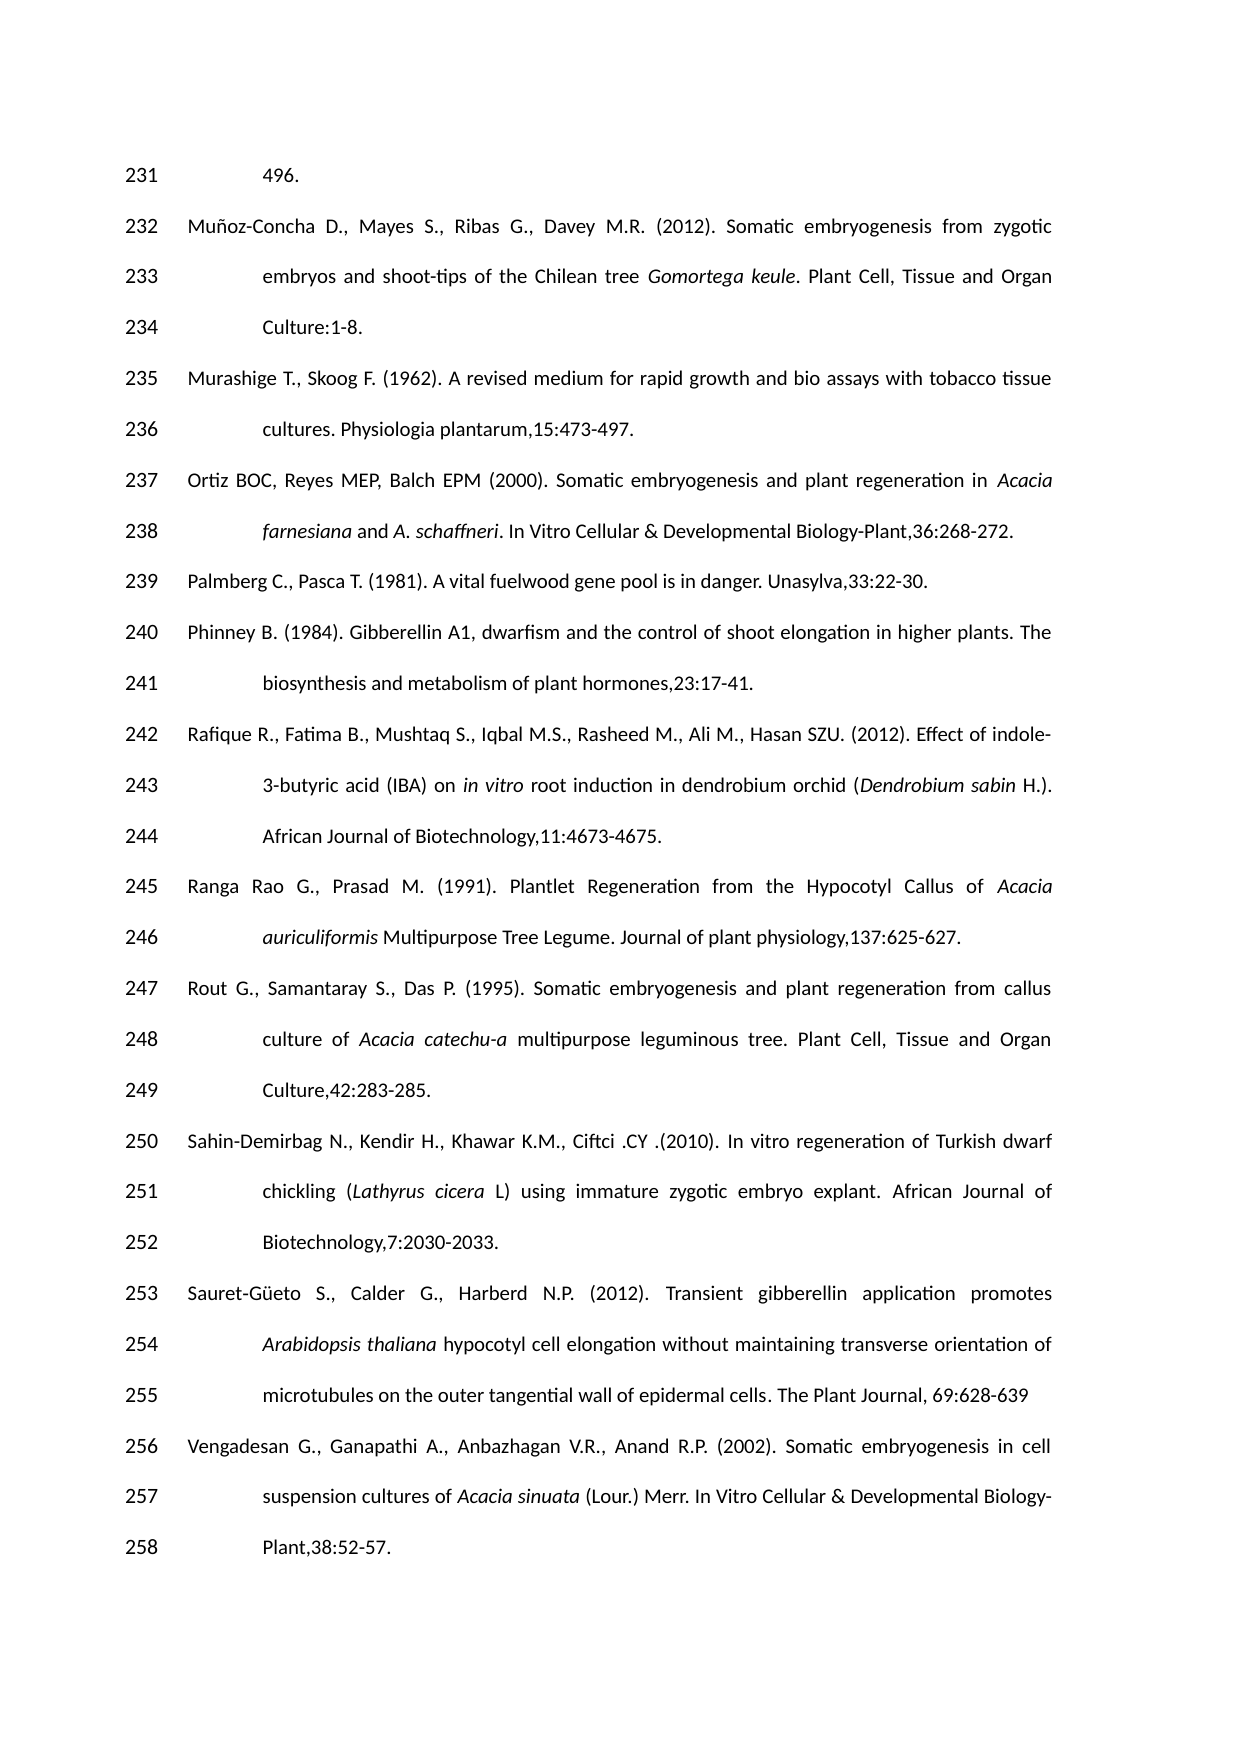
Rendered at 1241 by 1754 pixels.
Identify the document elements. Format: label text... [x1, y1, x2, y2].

text Sauret‐Güeto S., Calder G., Harberd N.P. (2012). Transient gibberellin application promotes Arabidopsis thaliana hypocotyl cell elongation without maintaining transverse orientation of microtubules on the outer tangential wall of epidermal cells. The Plant Journal, 69:628-639 [187, 1280, 1053, 1407]
text Muñoz-Concha D., Mayes S., Ribas G., Davey M.R. (2012). Somatic embryogenesis from zygotic embryos and shoot-tips of the Chilean tree Gomortega keule. Plant Cell, Tissue and Organ Culture:1-8. [187, 213, 1053, 340]
text Ranga Rao G., Prasad M. (1991). Plantlet Regeneration from the Hypocotyl Callus of Acacia auriculiformis Multipurpose Tree Legume. Journal of plant physiology,137:625-627. [187, 874, 1053, 950]
text Sahin-Demirbag N., Kendir H., Khawar K.M., Ciftci .CY .(2010). In vitro regeneration of Turkish dwarf chickling (Lathyrus cicera L) using immature zygotic embryo explant. African Journal of Biotechnology,7:2030-2033. [187, 1128, 1053, 1255]
text Phinney B. (1984). Gibberellin A1, dwarfism and the control of shoot elongation in higher plants. The biosynthesis and metabolism of plant hormones,23:17-41. [187, 619, 1053, 696]
text Rout G., Samantaray S., Das P. (1995). Somatic embryogenesis and plant regeneration from callus culture of Acacia catechu-a multipurpose leguminous tree. Plant Cell, Tissue and Organ Culture,42:283-285. [187, 975, 1053, 1102]
text Murashige T., Skoog F. (1962). A revised medium for rapid growth and bio assays with tobacco tissue cultures. Physiologia plantarum,15:473-497. [187, 365, 1053, 442]
text Palmberg C., Pasca T. (1981). A vital fuelwood gene pool is in danger. Unasylva,33:22-30. [187, 569, 1053, 594]
text Rafique R., Fatima B., Mushtaq S., Iqbal M.S., Rasheed M., Ali M., Hasan SZU. (2012). Effect of indole-3-butyric acid (IBA) on in vitro root induction in dendrobium orchid (Dendrobium sabin H.). African Journal of Biotechnology,11:4673-4675. [187, 721, 1053, 848]
text Vengadesan G., Ganapathi A., Anbazhagan V.R., Anand R.P. (2002). Somatic embryogenesis in cell suspension cultures of Acacia sinuata (Lour.) Merr. In Vitro Cellular & Developmental Biology-Plant,38:52-57. [187, 1433, 1053, 1560]
text Ortiz BOC, Reyes MEP, Balch EPM (2000). Somatic embryogenesis and plant regeneration in Acacia farnesiana and A. schaffneri. In Vitro Cellular & Developmental Biology-Plant,36:268-272. [187, 467, 1053, 543]
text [187, 162, 1053, 187]
